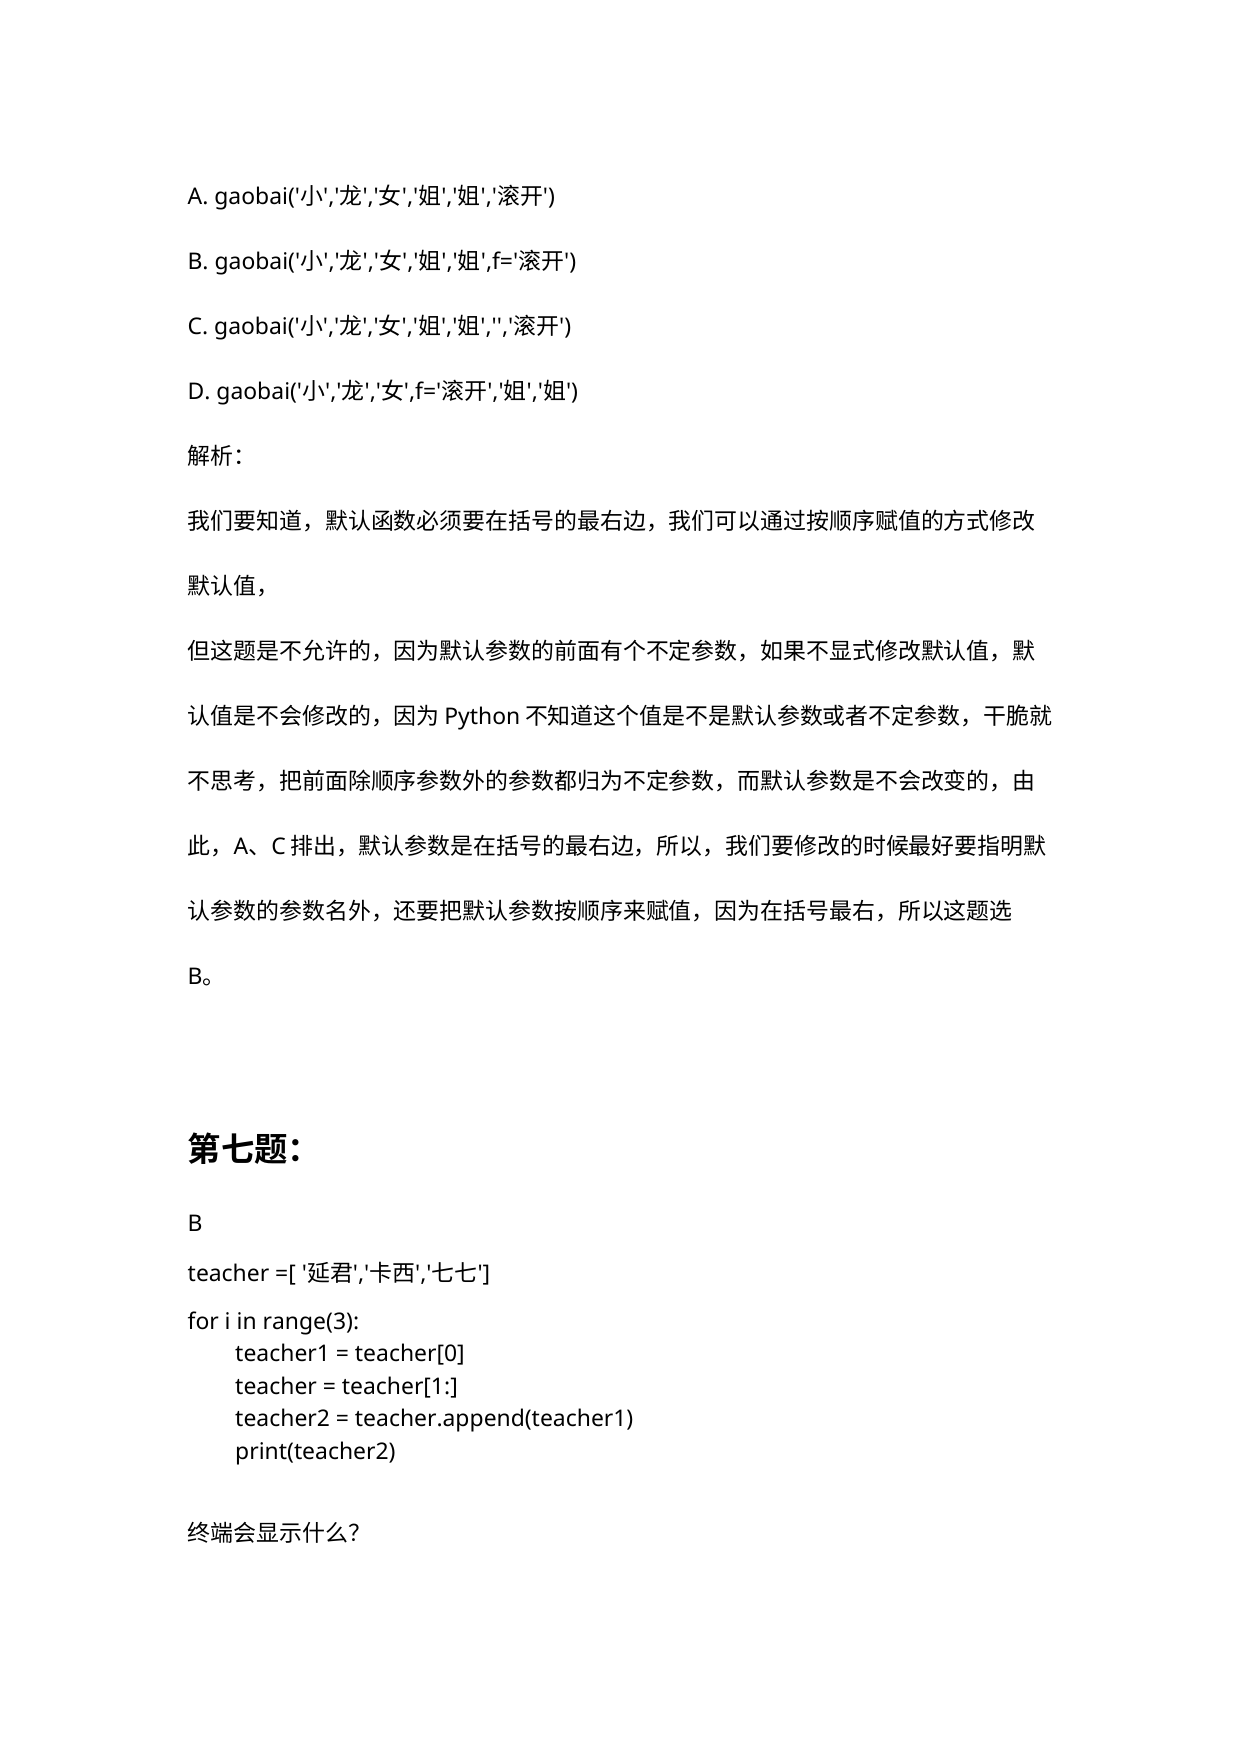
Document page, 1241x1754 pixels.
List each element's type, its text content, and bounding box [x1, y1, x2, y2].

text for i in range(3): [187, 1304, 1053, 1337]
text teacher = teacher[1:] [187, 1369, 1053, 1402]
text print(teacher2) [187, 1434, 1053, 1467]
text teacher =[ '延君','卡西','七七'] [187, 1239, 1053, 1304]
text 但这题是不允许的，因为默认参数的前面有个不定参数，如果不显式修改默认值，默认值是不会修改的，因为Python不知道这个值是不是默认参数或者不定参数，干脆就不思考，把前面除顺序参数外的参数都归为不定参数，而默认参数是不会改变的，由此，A、C排出，默认参数是在括号的最右边，所以，我们要修改的时候最好要指明默认参数的参数名外，还要把默认参数按顺序来赋值，因为在括号最右，所以这题选B。 [187, 617, 1053, 1007]
text teacher2 = teacher.append(teacher1) [187, 1402, 1053, 1434]
text B. gaobai('小','龙','女','姐','姐',f='滚开') [187, 227, 1053, 292]
text D. gaobai('小','龙','女',f='滚开','姐','姐') [187, 357, 1053, 422]
text 我们要知道，默认函数必须要在括号的最右边，我们可以通过按顺序赋值的方式修改默认值， [187, 487, 1053, 617]
text 终端会显示什么？ [187, 1499, 1053, 1564]
text teacher1 = teacher[0] [187, 1337, 1053, 1369]
text 第七题： [187, 1114, 1053, 1179]
text A. gaobai('小','龙','女','姐','姐','滚开') [187, 162, 1053, 227]
text 解析： [187, 422, 1053, 487]
text B [187, 1207, 1053, 1239]
text C. gaobai('小','龙','女','姐','姐','','滚开') [187, 292, 1053, 357]
